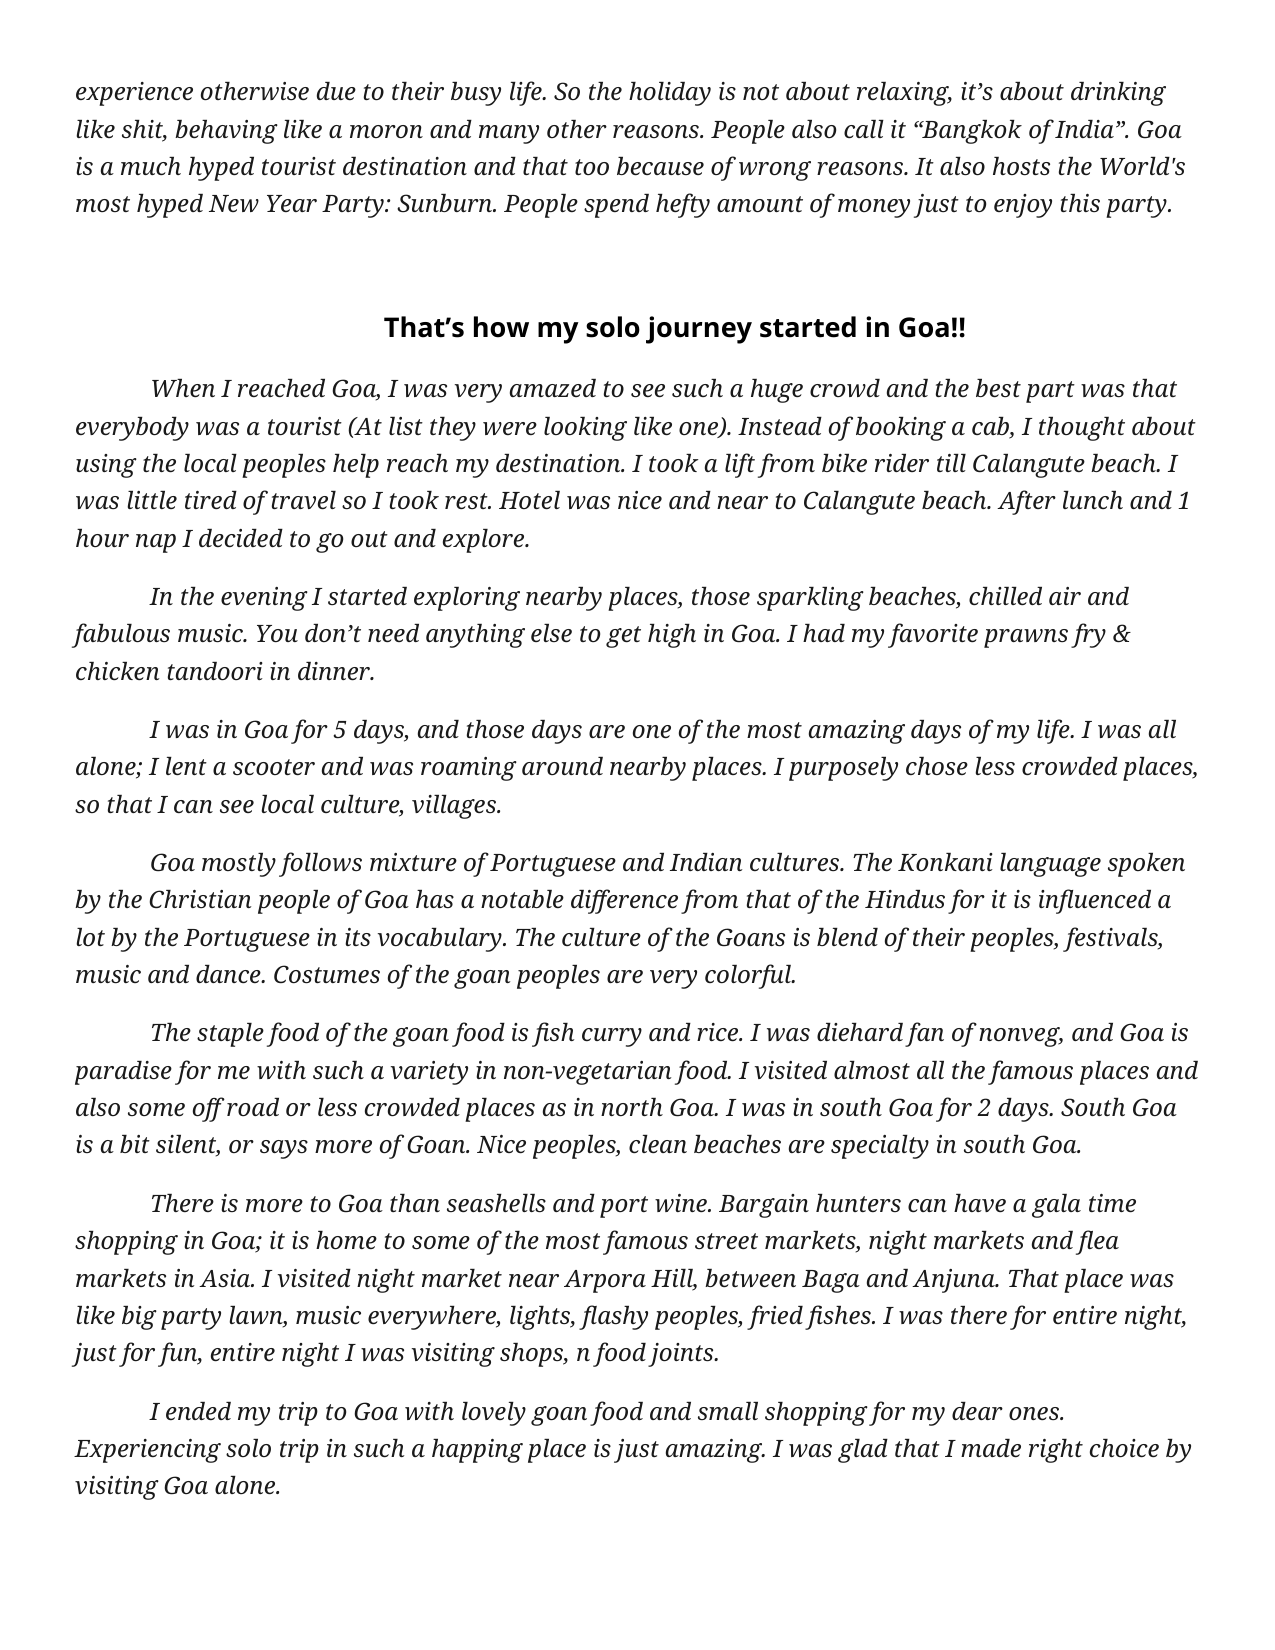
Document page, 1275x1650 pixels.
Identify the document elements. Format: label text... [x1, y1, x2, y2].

text When I reached Goa, I was very amazed to see such a huge crowd and the best part was that everybody was a tourist (At list they were looking like one). Instead of booking a cab, I thought about using the local peoples help reach my destination. I took a lift from bike rider till Calangute beach. I was little tired of travel so I took rest. Hotel was nice and near to Calangute beach. After lunch and 1 hour nap I decided to go out and explore. [75, 372, 1200, 554]
text I was in Goa for 5 days, and those days are one of the most amazing days of my life. I was all alone; I lent a scooter and was roaming around nearby places. I purposely chose less crowded places, so that I can see local culture, villages. [75, 713, 1200, 820]
text There is more to Goa than seashells and port wine. Bargain hunters can have a gala time shopping in Goa; it is home to some of the most famous street markets, night markets and flea markets in Asia. I visited night market near Arpora Hill, between Baga and Anjuna. That place was like big party lawn, music everywhere, lights, flashy peoples, fried fishes. I was there for entire night, just for fun, entire night I was visiting shops, n food joints. [75, 1187, 1200, 1369]
text The staple food of the goan food is fish curry and rice. I was diehard fan of nonveg, and Goa is paradise for me with such a variety in non-vegetarian food. I visited almost all the famous places and also some off road or less crowded places as in north Goa. I was in south Goa for 2 days. South Goa is a bit silent, or says more of Goan. Nice peoples, clean beaches are specialty in south Goa. [75, 1016, 1200, 1161]
text I ended my trip to Goa with lovely goan food and small shopping for my dear ones. Experiencing solo trip in such a happing place is just amazing. I was glad that I made right choice by visiting Goa alone. [75, 1394, 1200, 1502]
text In the evening I started exploring nearby places, those sparkling beaches, chilled air and fabulous music. You don’t need anything else to get high in Goa. I had my favorite prawns fry & chicken tandoori in dinner. [75, 580, 1200, 687]
text That’s how my solo journey started in Goa!! [75, 309, 1200, 346]
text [75, 75, 1200, 220]
text Goa mostly follows mixture of Portuguese and Indian cultures. The Konkani language spoken by the Christian people of Goa has a notable difference from that of the Hindus for it is influenced a lot by the Portuguese in its vocabulary. The culture of the Goans is blend of their peoples, festivals, music and dance. Costumes of the goan peoples are very colorful. [75, 846, 1200, 991]
